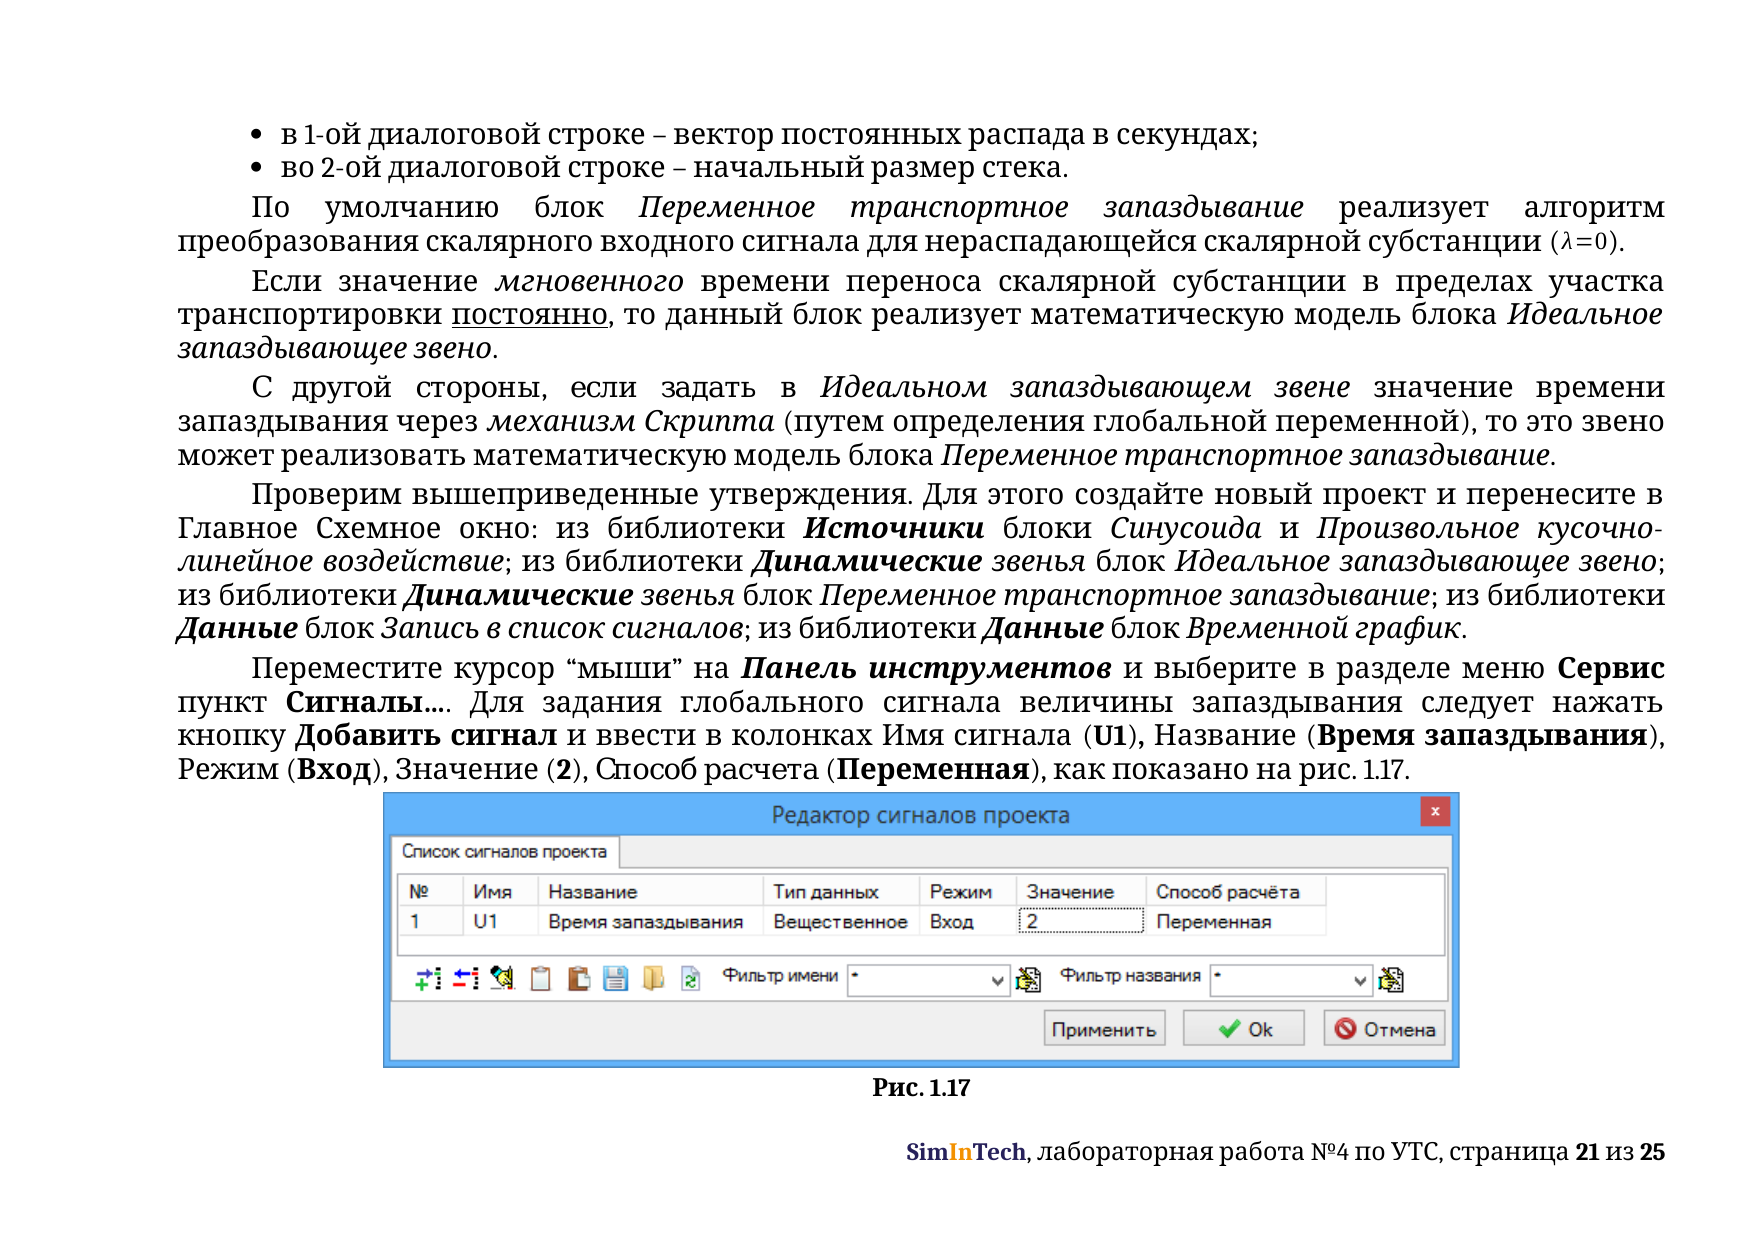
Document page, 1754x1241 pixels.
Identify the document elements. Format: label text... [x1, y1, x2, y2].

text С другой стороны, если задать в Идеальном запаздывающем звене значение времени запаздывания через механизм Скрипта (путем определения глобальной переменной), то это звено может реализовать математическую модель блока Переменное транспортное запаздывание. [177, 372, 1665, 472]
list во 2-ой диалоговой строке – начальный размер стека. [251, 152, 1665, 185]
list в 1-ой диалоговой строке – вектор постоянных распада в секундах; [251, 118, 1665, 152]
text Если значение мгновенного времени переноса скалярной субстанции в пределах участка транспортировки постоянно, то данный блок реализует математическую модель блока Идеальное запаздывающее звено. [177, 265, 1665, 365]
text Переместите курсор “мыши” на Панель инструментов и выберите в разделе меню Сервис пункт Сигналы…. Для задания глобального сигнала величины запаздывания следует нажать кнопку Добавить сигнал и ввести в колонках Имя сигнала (U1), Название (Время запаздывания), Режим (Вход), Значение (2), Способ расчета (Переменная), как показано на рис. 1.17. [177, 652, 1665, 787]
text Рис. 1.17 [177, 1074, 1665, 1103]
text По умолчанию блок Переменное транспортное запаздывание реализует алгоритм преобразования скалярного входного сигнала для нераспадающейся скалярной субстанции (). [177, 191, 1665, 258]
text Проверим вышеприведенные утверждения. Для этого создайте новый проект и перенесите в Главное Схемное окно: из библиотеки Источники блоки Синусоида и Произвольное кусочно-линейное воздействие; из библиотеки Динамические звенья блок Идеальное запаздывающее звено; из библиотеки Динамические звенья блок Переменное транспортное запаздывание; из библиотеки Данные блок Запись в список сигналов; из библиотеки Данные блок Временной график. [177, 478, 1665, 646]
picture [383, 792, 1460, 1068]
